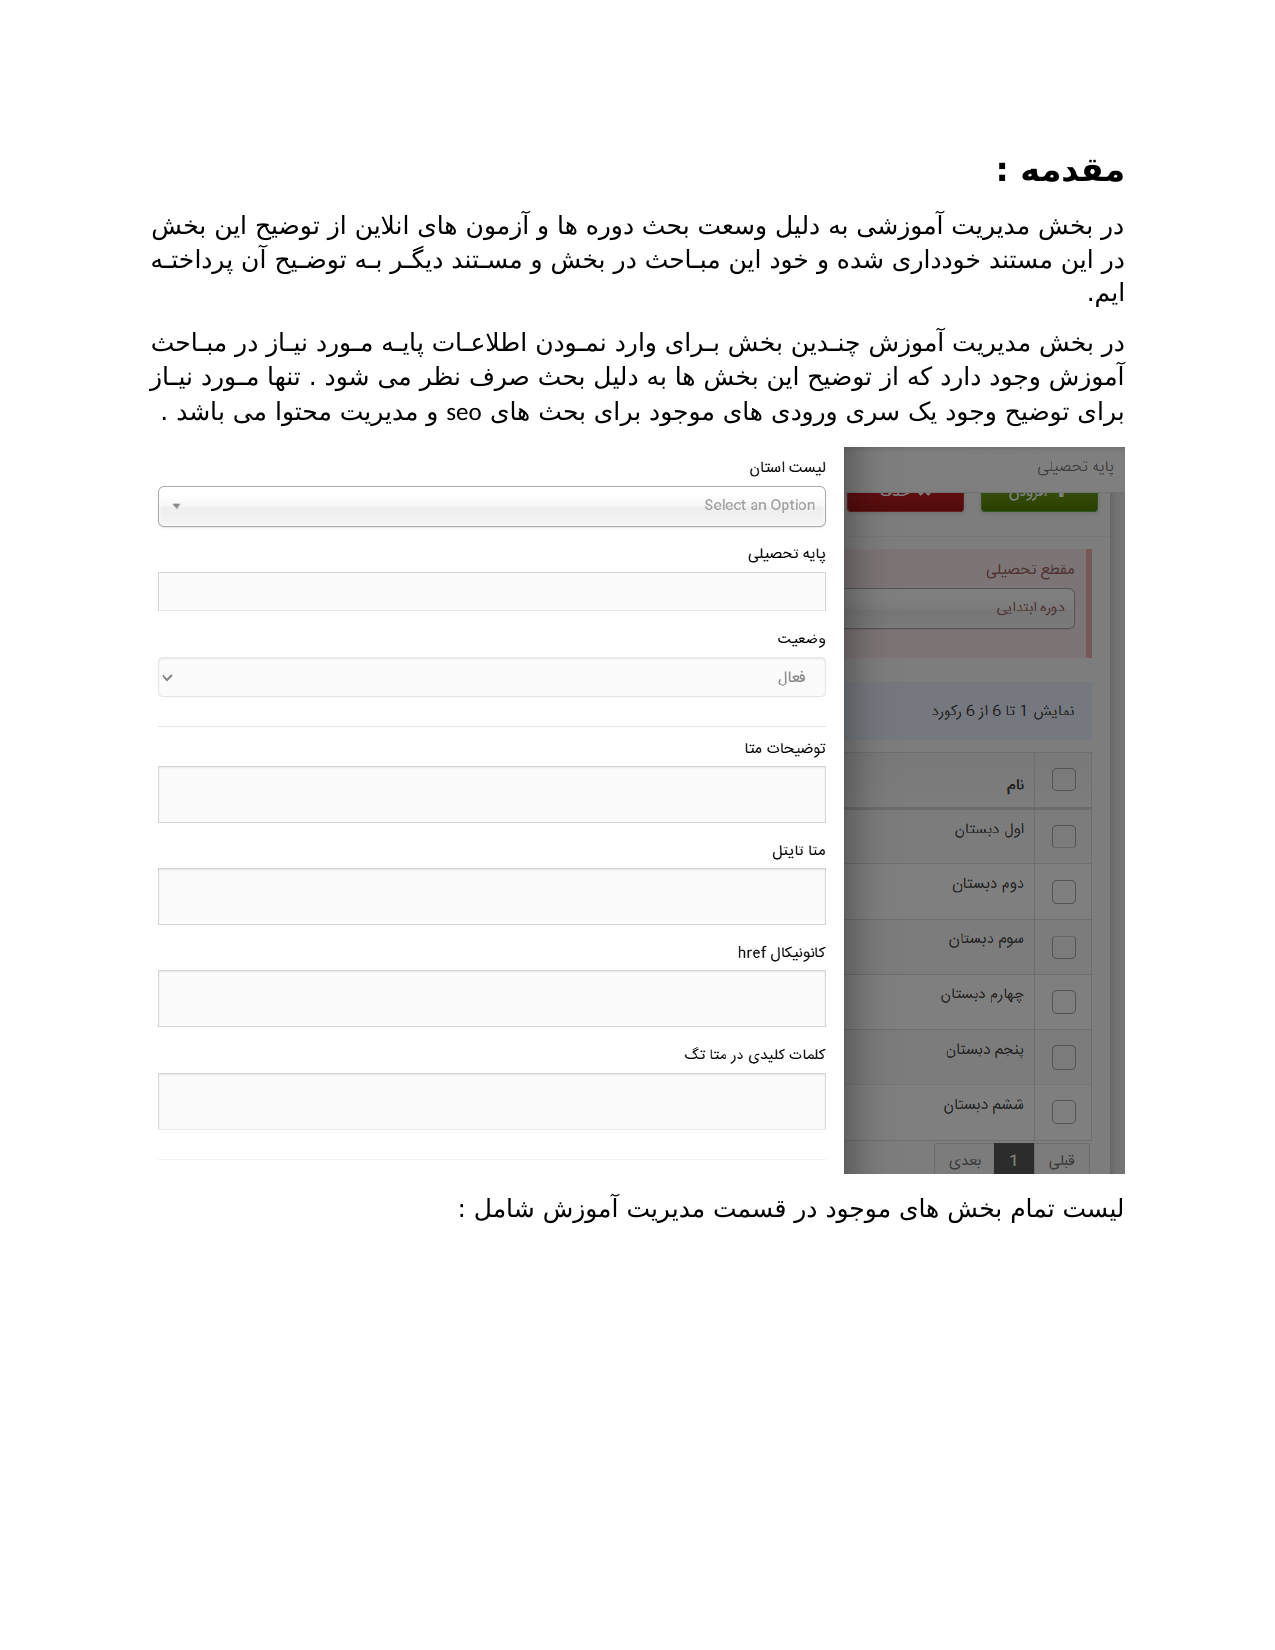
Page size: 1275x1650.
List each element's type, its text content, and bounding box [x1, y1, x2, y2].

picture [150, 447, 1125, 1174]
text مقدمه : [150, 150, 1125, 189]
text لیست تمام بخش های موجود در قسمت مدیریت آموزش شامل : [150, 1194, 1125, 1223]
text در بخش مدیریت آموزش چندین بخش برای وارد نمودن اطلاعات پایه مورد نیاز در مباحث آموزش وجود دارد که از توضیح این بخش ها به دلیل بحث صرف نظر می شود . تنها مورد نیاز برای توضیح وجود یک سری ورودی های موجود برای بحث های seo و مدیریت محتوا می باشد . [150, 328, 1125, 426]
text در بخش مدیریت آموزشی به دلیل وسعت بحث دوره ها و آزمون های انلاین از توضیح این بخش در این مستند خودداری شده و خود این مباحث در بخش و مستند دیگر به توضیح آن پرداخته ایم. [150, 211, 1125, 307]
